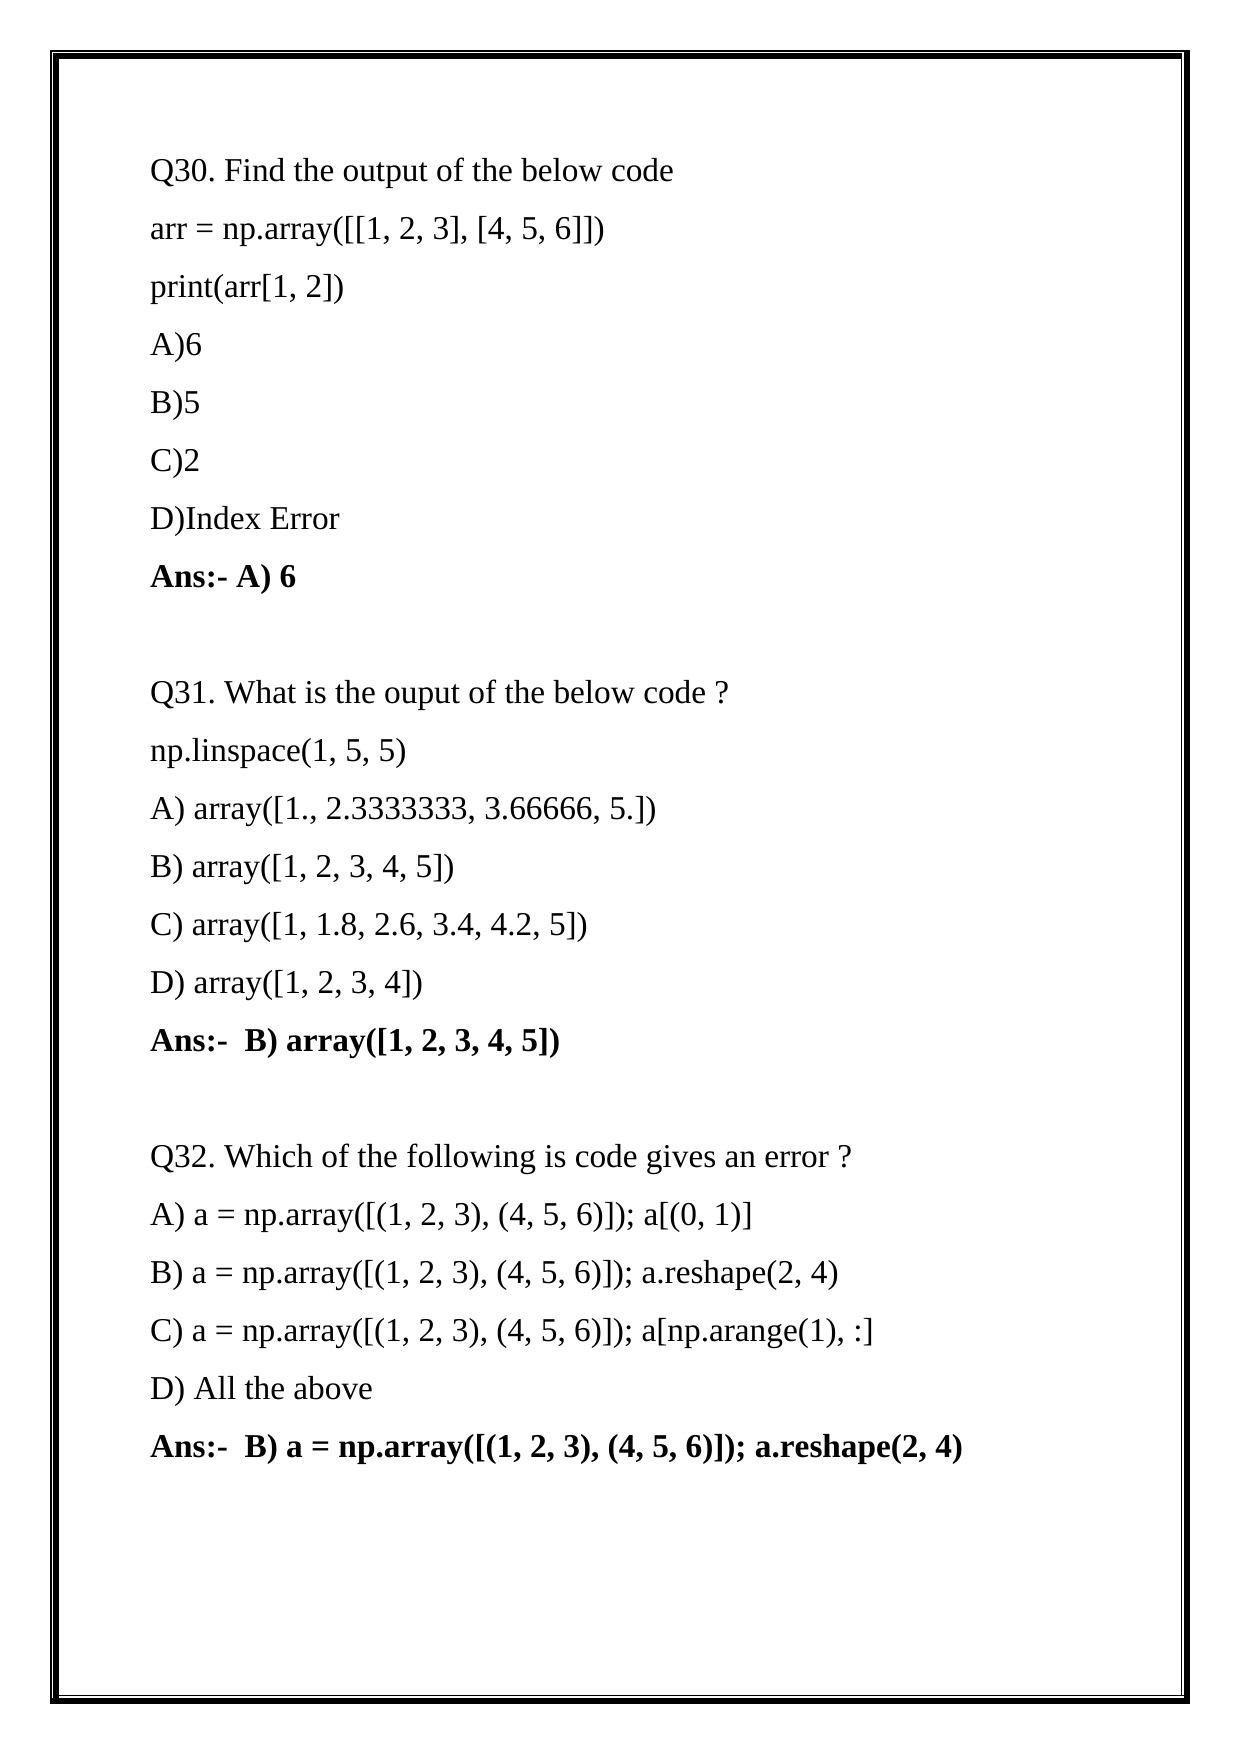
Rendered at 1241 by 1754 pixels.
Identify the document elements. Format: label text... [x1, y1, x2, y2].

text A)6 [150, 324, 1090, 362]
text B) array([1, 2, 3, 4, 5]) [150, 846, 1090, 884]
text A) a = np.array([(1, 2, 3), (4, 5, 6)]); a[(0, 1)] [150, 1194, 1090, 1233]
text B) a = np.array([(1, 2, 3), (4, 5, 6)]); a.reshape(2, 4) [150, 1252, 1090, 1291]
text C) array([1, 1.8, 2.6, 3.4, 4.2, 5]) [150, 904, 1090, 943]
text Ans:- B) array([1, 2, 3, 4, 5]) [150, 1020, 1090, 1059]
text D) All the above [150, 1368, 1090, 1407]
text arr = np.array([[1, 2, 3], [4, 5, 6]]) [150, 208, 1090, 246]
text Q30. Find the output of the below code [150, 150, 1090, 188]
text A) array([1., 2.3333333, 3.66666, 5.]) [150, 788, 1090, 827]
text D) array([1, 2, 3, 4]) [150, 962, 1090, 1001]
text B)5 [150, 382, 1090, 420]
text np.linspace(1, 5, 5) [150, 730, 1090, 768]
text Q31. What is the ouput of the below code ? [150, 672, 1090, 711]
text C)2 [150, 440, 1090, 478]
text Ans:- B) a = np.array([(1, 2, 3), (4, 5, 6)]); a.reshape(2, 4) [150, 1426, 1090, 1465]
text Ans:- A) 6 [150, 556, 1090, 594]
text C) a = np.array([(1, 2, 3), (4, 5, 6)]); a[np.arange(1), :] [150, 1310, 1090, 1349]
text print(arr[1, 2]) [150, 266, 1090, 304]
text D)Index Error [150, 498, 1090, 536]
text Q32. Which of the following is code gives an error ? [150, 1136, 1090, 1175]
